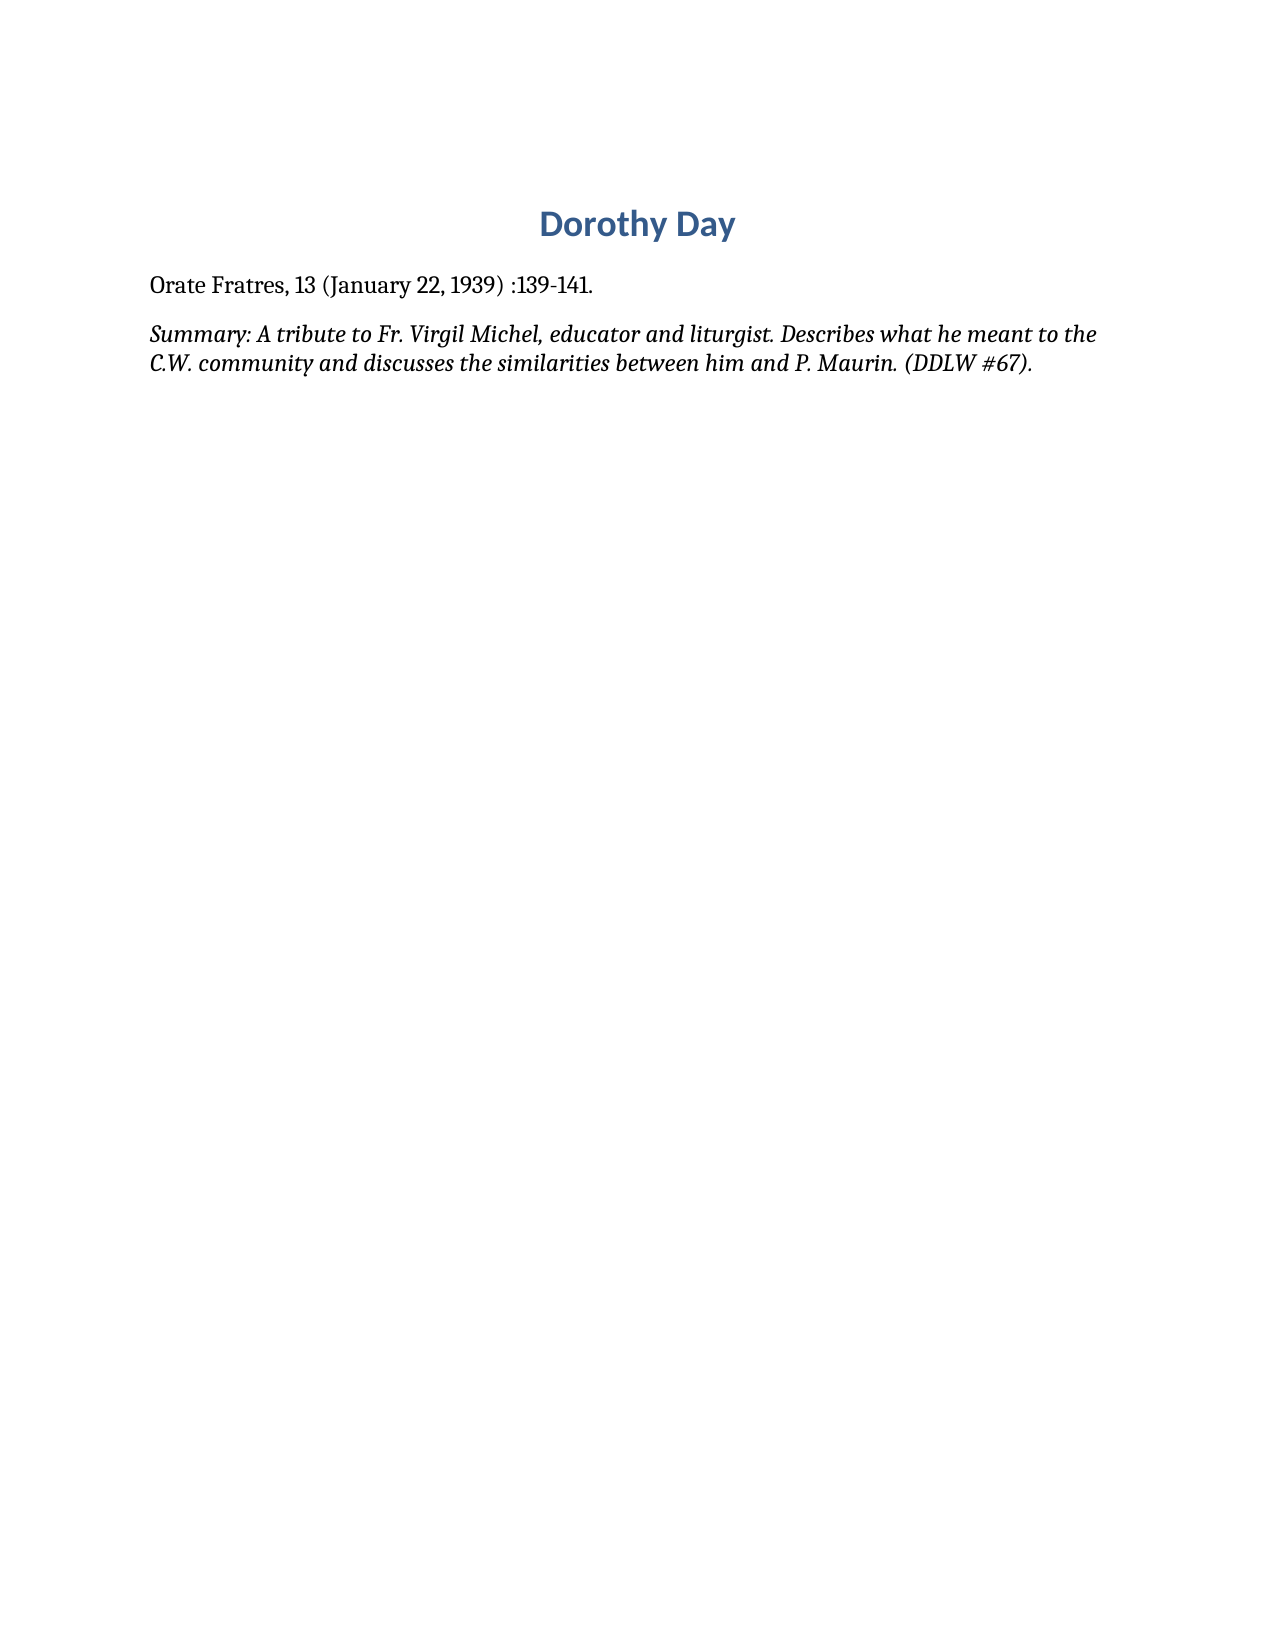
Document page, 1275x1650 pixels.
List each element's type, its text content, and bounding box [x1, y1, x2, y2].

title Dorothy Day [150, 200, 1125, 246]
text Orate Fratres, 13 (January 22, 1939) :139-141. [150, 271, 1125, 299]
text Summary: A tribute to Fr. Virgil Michel, educator and liturgist. Describes what he meant to the C.W. community and discusses the similarities between him and P. Maurin. (DDLW #67). [150, 320, 1125, 378]
